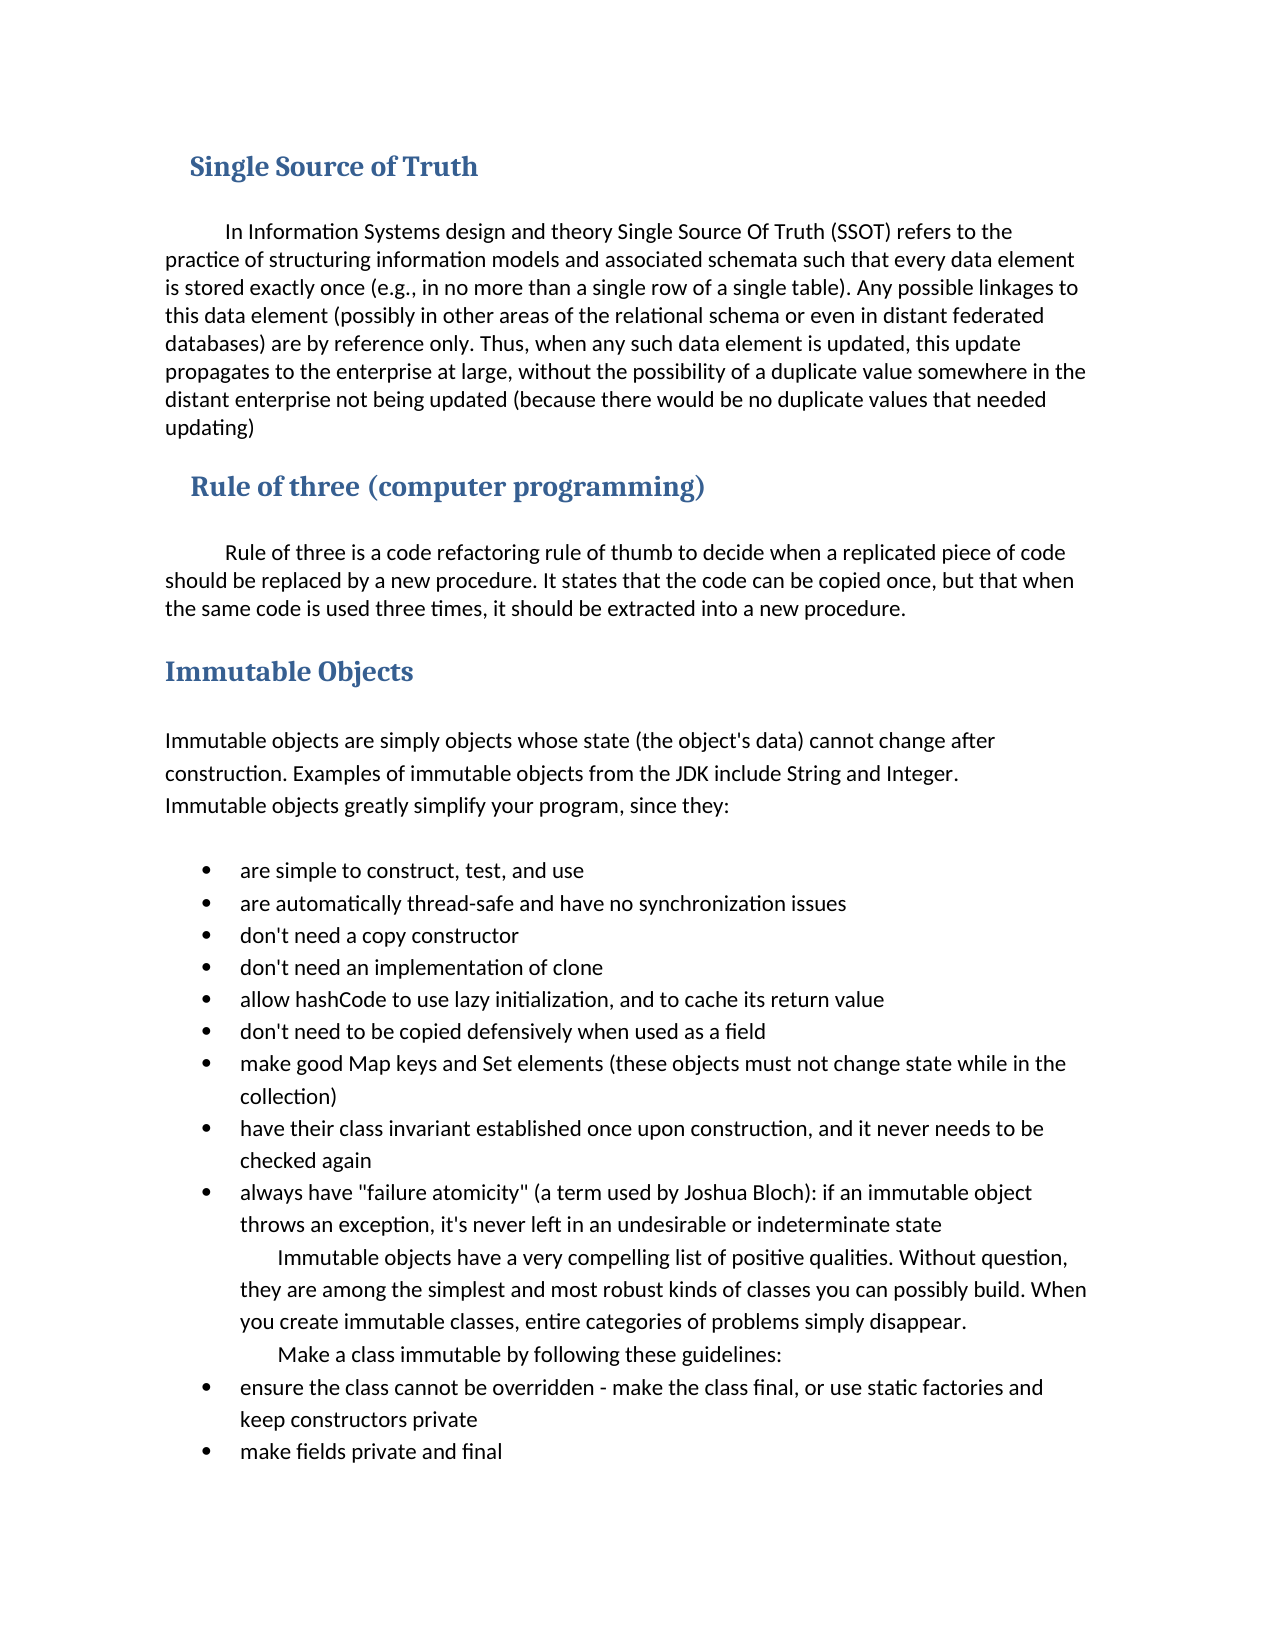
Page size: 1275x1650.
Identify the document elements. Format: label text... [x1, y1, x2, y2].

text Immutable objects are simply objects whose state (the object's data) cannot change after construction. Examples of immutable objects from the JDK include String and Integer. [165, 726, 1092, 787]
text Rule of three is a code refactoring rule of thumb to decide when a replicated piece of code should be replaced by a new procedure. It states that the code can be copied once, but that when the same code is used three times, it should be extracted into a new procedure. [165, 538, 1092, 622]
list have their class invariant established once upon construction, and it never needs to be checked again [202, 1114, 1092, 1174]
subtitle Single Source of Truth [165, 150, 1092, 183]
list don't need a copy constructor [202, 921, 1092, 949]
text Immutable objects greatly simplify your program, since they: [165, 791, 1092, 819]
list always have "failure atomicity" (a term used by Joshua Bloch): if an immutable object throws an exception, it's never left in an undesirable or indeterminate state [202, 1178, 1092, 1238]
list make fields private and final [202, 1437, 1092, 1465]
list make good Map keys and Set elements (these objects must not change state while in the collection) [202, 1049, 1092, 1110]
subtitle Immutable Objects [165, 655, 1092, 688]
subtitle Rule of three (computer programming) [165, 470, 1092, 504]
text Make a class immutable by following these guidelines: [240, 1340, 1092, 1368]
list are simple to construct, test, and use [202, 856, 1092, 884]
list don't need to be copied defensively when used as a field [202, 1017, 1092, 1045]
text In Information Systems design and theory Single Source Of Truth (SSOT) refers to the practice of structuring information models and associated schemata such that every data element is stored exactly once (e.g., in no more than a single row of a single table). Any possible linkages to this data element (possibly in other areas of the relational schema or even in distant federated databases) are by reference only. Thus, when any such data element is updated, this update propagates to the enterprise at large, without the possibility of a duplicate value somewhere in the distant enterprise not being updated (because there would be no duplicate values that needed updating) [165, 217, 1092, 442]
list ensure the class cannot be overridden - make the class final, or use static factories and keep constructors private [202, 1373, 1092, 1433]
list are automatically thread-safe and have no synchronization issues [202, 889, 1092, 917]
text Immutable objects have a very compelling list of positive qualities. Without question, they are among the simplest and most robust kinds of classes you can possibly build. When you create immutable classes, entire categories of problems simply disappear. [240, 1243, 1092, 1336]
list don't need an implementation of clone [202, 953, 1092, 981]
list allow hashCode to use lazy initialization, and to cache its return value [202, 985, 1092, 1013]
